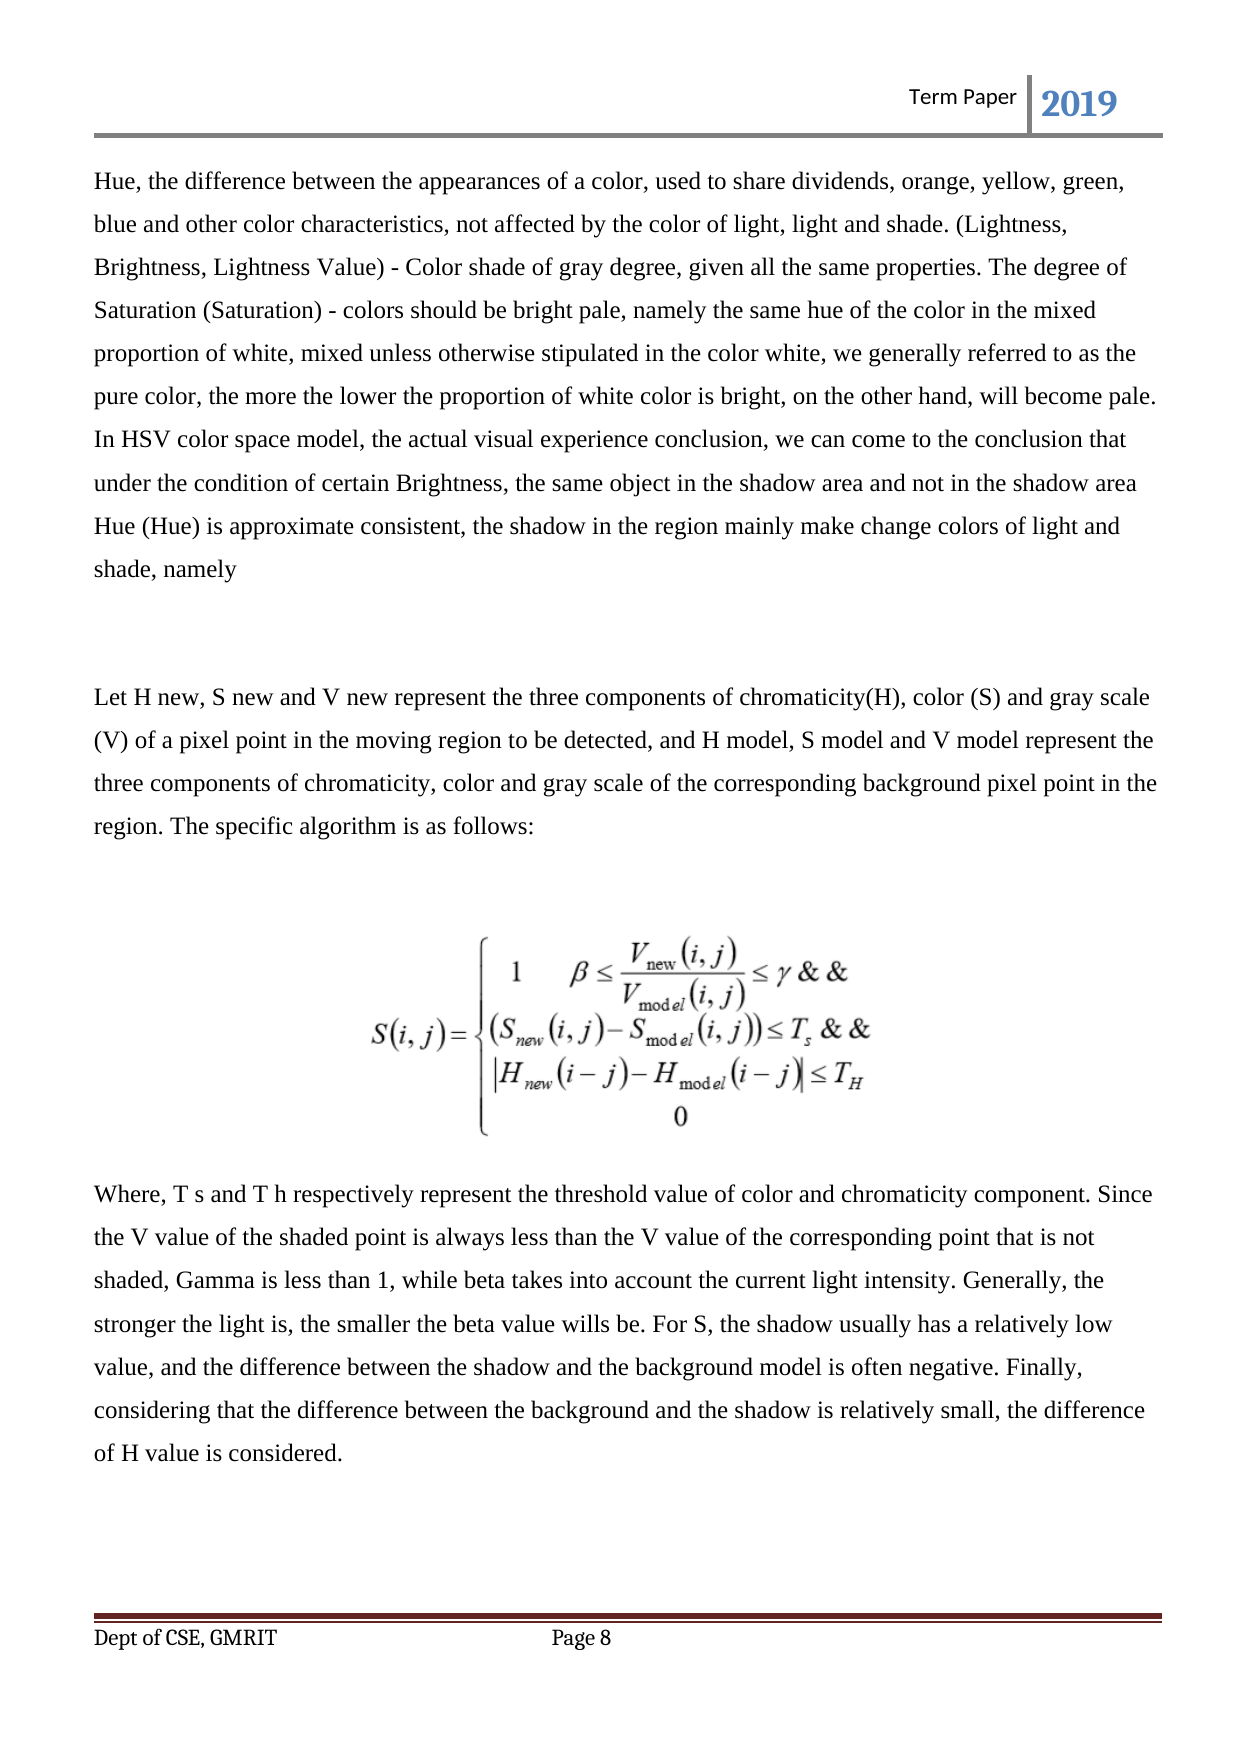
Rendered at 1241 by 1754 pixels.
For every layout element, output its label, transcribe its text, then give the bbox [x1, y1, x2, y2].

text Hue, the difference between the appearances of a color, used to share dividends, orange, yellow, green, blue and other color characteristics, not affected by the color of light, light and shade. (Lightness, Brightness, Lightness Value) - Color shade of gray degree, given all the same properties. The degree of Saturation (Saturation) - colors should be bright pale, namely the same hue of the color in the mixed proportion of white, mixed unless otherwise stipulated in the color white, we generally referred to as the pure color, the more the lower the proportion of white color is bright, on the other hand, will become pale. In HSV color space model, the actual visual experience conclusion, we can come to the conclusion that under the condition of certain Brightness, the same object in the shadow area and not in the shadow area Hue (Hue) is approximate consistent, the shadow in the region mainly make change colors of light and shade, namely [94, 166, 1162, 583]
text Let H new, S new and V new represent the three components of chromaticity(H), color (S) and gray scale (V) of a pixel point in the moving region to be detected, and H model, S model and V model represent the three components of chromaticity, color and gray scale of the corresponding background pixel point in the region. The specific algorithm is as follows: [94, 682, 1162, 840]
picture [250, 923, 1006, 1155]
text Where, T s and T h respectively represent the threshold value of color and chromaticity component. Since the V value of the shaded point is always less than the V value of the corresponding point that is not shaded, Gamma is less than 1, while beta takes into account the current light intensity. Generally, the stronger the light is, the smaller the beta value wills be. For S, the shadow usually has a relatively low value, and the difference between the shadow and the background model is often negative. Finally, considering that the difference between the background and the shadow is relatively small, the difference of H value is considered. [94, 1179, 1162, 1467]
